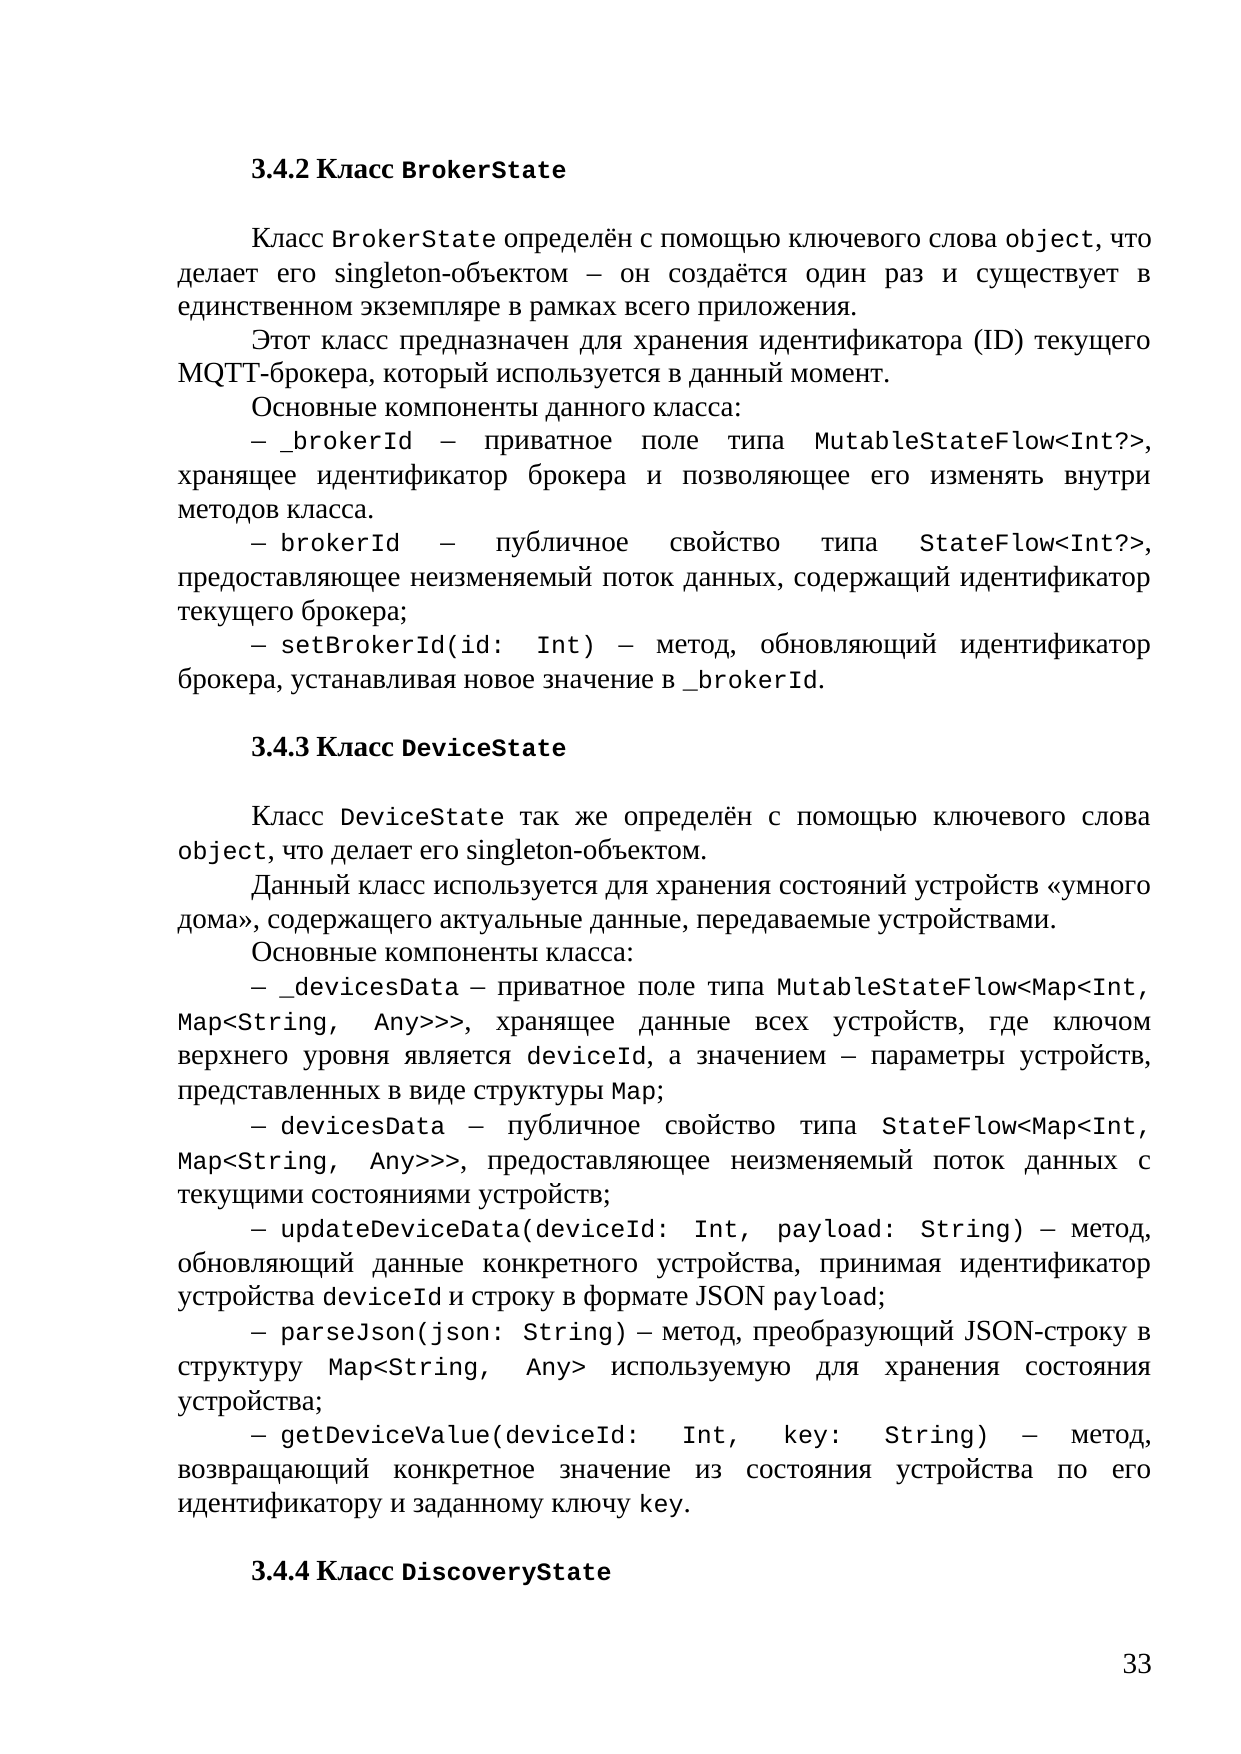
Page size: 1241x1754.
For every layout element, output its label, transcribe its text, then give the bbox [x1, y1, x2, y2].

text setBrokerId(id: Int) – метод, обновляющий идентификатор брокера, устанавливая новое значение в _brokerId. [177, 626, 1152, 696]
text brokerId – публичное свойство типа StateFlow<Int?>, предоставляющее неизменяемый поток данных, содержащий идентификатор текущего брокера; [177, 524, 1152, 626]
text getDeviceValue(deviceId: Int, key: String) – метод, возвращающий конкретное значение из состояния устройства по его идентификатору и заданному ключу key. [177, 1416, 1152, 1519]
text Класс BrokerState определён с помощью ключевого слова object, что делает его singleton-объектом – он создаётся один раз и существует в единственном экземпляре в рамках всего приложения. [177, 220, 1152, 322]
text Данный класс используется для хранения состояний устройств «умного дома», содержащего актуальные данные, передаваемые устройствами. [177, 867, 1152, 934]
text updateDeviceData(deviceId: Int, payload: String) – метод, обновляющий данные конкретного устройства, принимая идентификатор устройства deviceId и строку в формате JSON payload; [177, 1210, 1152, 1313]
text _devicesData – приватное поле типа MutableStateFlow<Map<Int, Map<String, Any>>>, хранящее данные всех устройств, где ключом верхнего уровня является deviceId, а значением – параметры устройств, представленных в виде структуры Map; [177, 968, 1152, 1107]
title Класс BrokerState [251, 152, 1152, 186]
text Этот класс предназначен для хранения идентификатора (ID) текущего MQTT-брокера, который используется в данный момент. [177, 322, 1152, 389]
title Класс DeviceState [251, 729, 1152, 764]
title Класс DiscoveryState [251, 1553, 1152, 1588]
text Класс DeviceState так же определён с помощью ключевого слова object, что делает его singleton-объектом. [177, 798, 1152, 867]
text parseJson(json: String) – метод, преобразующий JSON-строку в структуру Map<String, Any> используемую для хранения состояния устройства; [177, 1313, 1152, 1416]
text devicesData – публичное свойство типа StateFlow<Map<Int, Map<String, Any>>>, предоставляющее неизменяемый поток данных с текущими состояниями устройств; [177, 1107, 1152, 1210]
text Основные компоненты данного класса: [177, 389, 1152, 422]
text _brokerId – приватное поле типа MutableStateFlow<Int?>, хранящее идентификатор брокера и позволяющее его изменять внутри методов класса. [177, 422, 1152, 524]
text Основные компоненты класса: [177, 934, 1152, 968]
